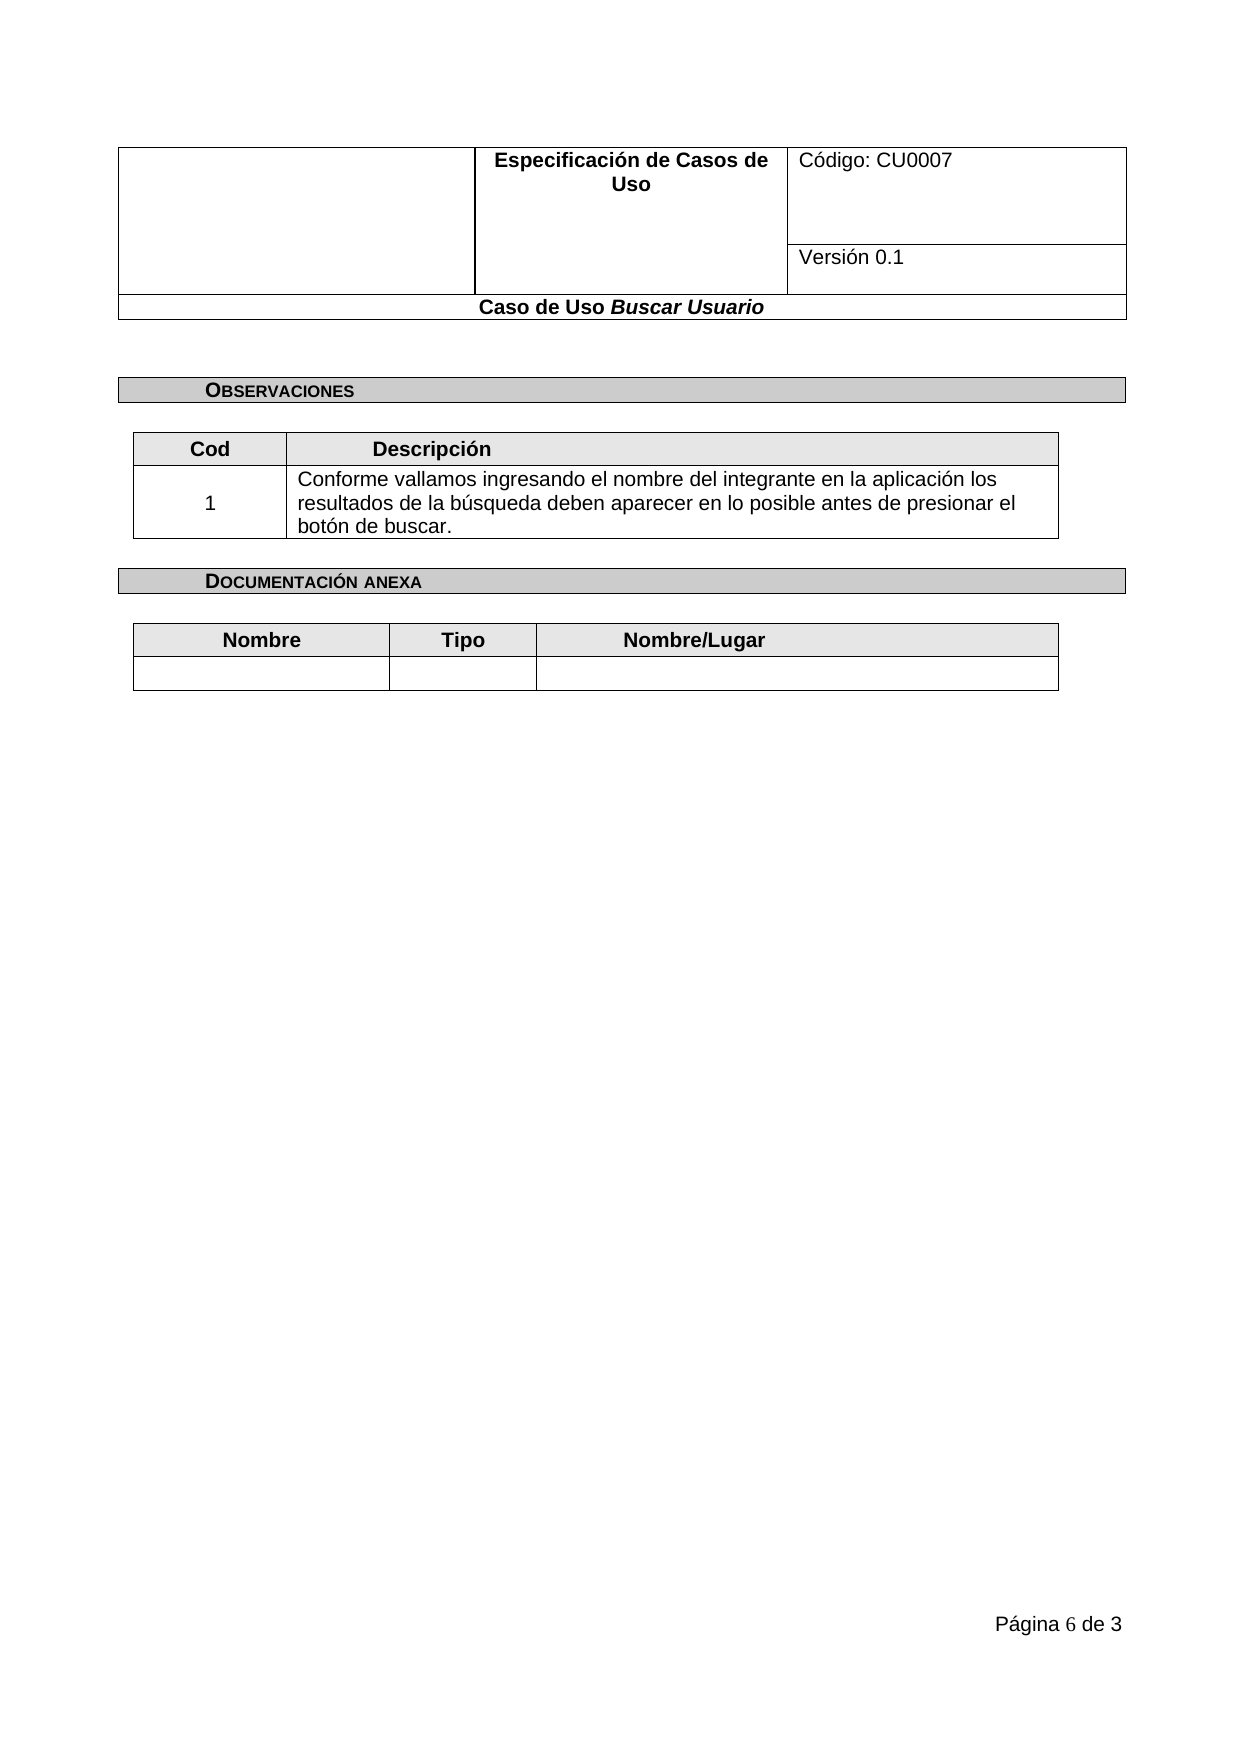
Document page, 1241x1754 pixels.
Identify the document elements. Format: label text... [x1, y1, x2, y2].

table_cell [390, 657, 536, 689]
table_header Descripción [287, 433, 1058, 465]
table_header Nombre [134, 624, 389, 656]
table_cell Conforme vallamos ingresando el nombre del integrante en la aplicación los resultados de la búsqueda deben aparecer en lo posible antes de presionar el botón de buscar. [287, 466, 1058, 538]
table_header Cod [134, 433, 286, 465]
table_cell 1 [134, 466, 286, 538]
table_header Documentación anexa [119, 569, 1125, 593]
table_header Tipo [390, 624, 536, 656]
table_cell [134, 657, 389, 689]
table_header Observaciones [119, 378, 1125, 402]
table_cell [537, 657, 1058, 689]
table_header Nombre/Lugar [537, 624, 1058, 656]
